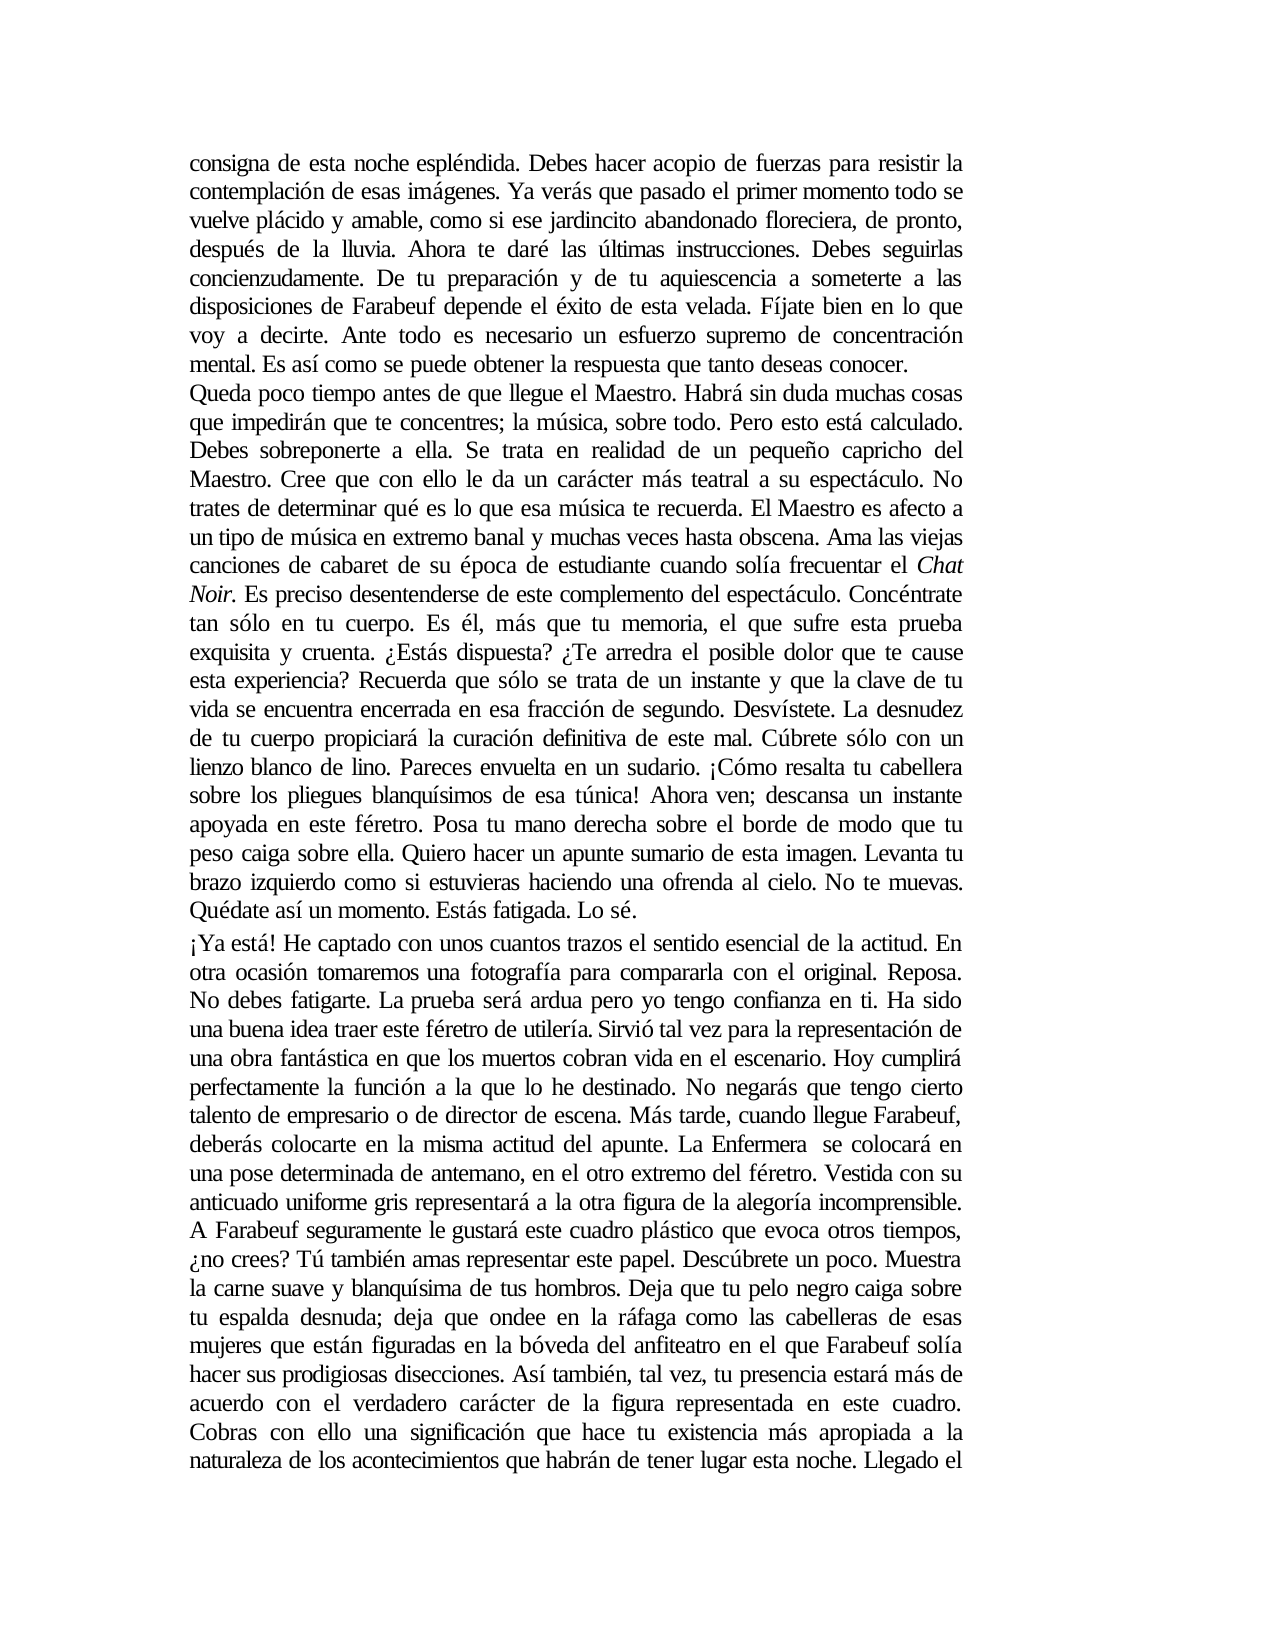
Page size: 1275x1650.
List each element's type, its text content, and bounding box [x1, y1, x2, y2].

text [189, 928, 963, 1474]
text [189, 148, 964, 378]
text Queda poco tiempo antes de que llegue el Maestro. Habrá sin duda muchas cosas que impedirán que te concentres; la música, sobre todo. Pero esto está calculado. Debes sobreponerte a ella. Se trata en realidad de un pequeño capricho del Maestro. Cree que con ello le da un carácter más teatral a su espectáculo. No trates de determinar qué es lo que esa música te recuerda. El Maestro es afecto a un tipo de música en extremo banal y muchas veces hasta obscena. Ama las viejas canciones de cabaret de su época de estudiante cuando solía frecuentar el Chat Noir. Es preciso desentenderse de este complemento del espectáculo. Concéntrate tan sólo en tu cuerpo. Es él, más que tu memoria, el que sufre esta prueba exquisita y cruenta. ¿Estás dispuesta? ¿Te arredra el posible dolor que te cause esta experiencia? Recuerda que sólo se trata de un instante y que la clave de tu vida se encuentra encerrada en esa fracción de segundo. Desvístete. La desnudez de tu cuerpo propiciará la curación definitiva de este mal. Cúbrete sólo con un lienzo blanco de lino. Pareces envuelta en un sudario. ¡Cómo resalta tu cabellera sobre los pliegues blanquísimos de esa túnica! Ahora ven; descansa un instante apoyada en este féretro. Posa tu mano derecha sobre el borde de modo que tu peso caiga sobre ella. Quiero hacer un apunte sumario de esta imagen. Levanta tu brazo izquierdo como si estuvieras haciendo una ofrenda al cielo. No te muevas. Quédate así un momento. Estás fatigada. Lo sé. [189, 378, 964, 924]
